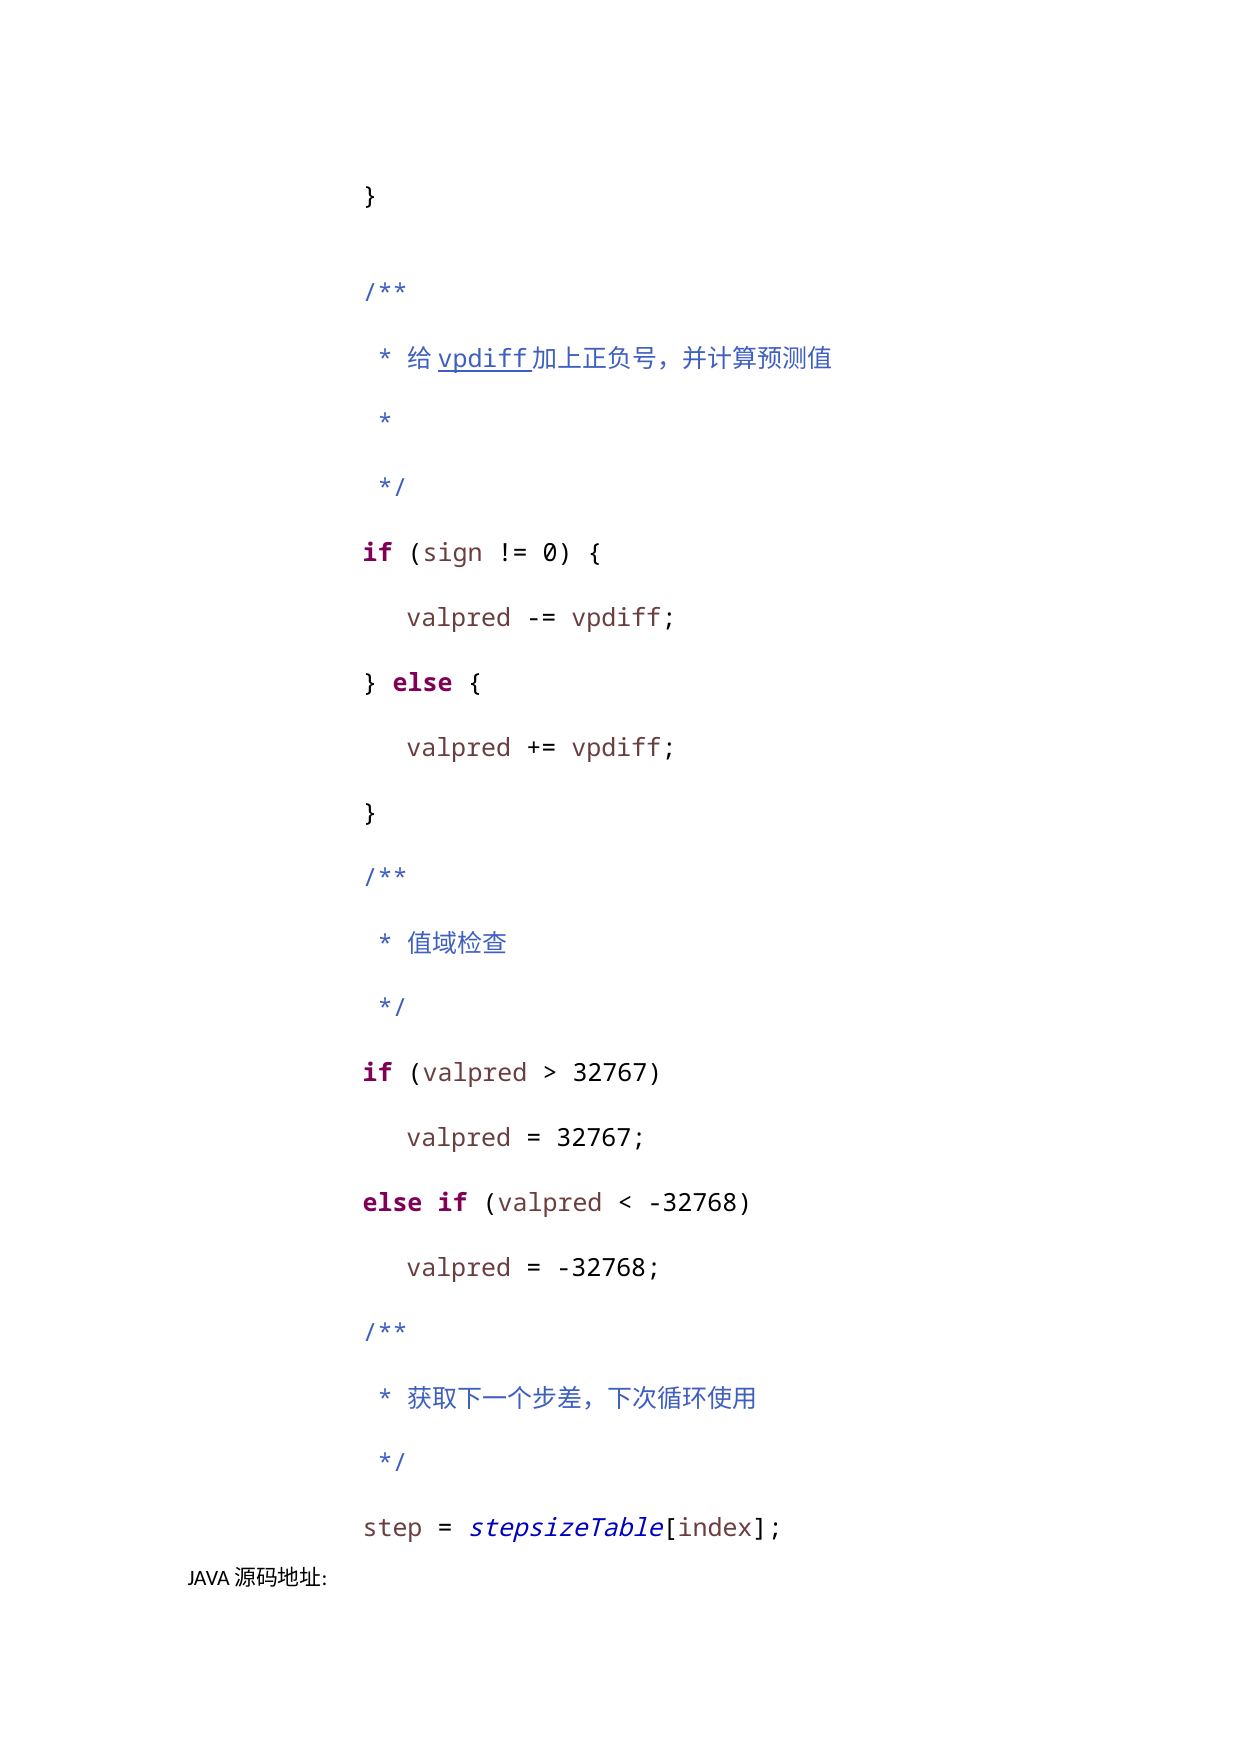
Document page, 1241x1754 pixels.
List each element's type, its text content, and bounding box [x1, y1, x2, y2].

text step = stepsizeTable[index]; [187, 1494, 1053, 1559]
text * [187, 389, 1053, 454]
text */ [187, 454, 1053, 519]
text */ [187, 1429, 1053, 1494]
text } else { [187, 649, 1053, 714]
text /** [187, 259, 1053, 324]
text if (valpred > 32767) [187, 1039, 1053, 1104]
text if (sign != 0) { [187, 519, 1053, 584]
text valpred = 32767; [187, 1104, 1053, 1169]
text * 给vpdiff加上正负号，并计算预测值 [187, 324, 1053, 389]
text /** [187, 1299, 1053, 1364]
text else if (valpred < -32768) [187, 1169, 1053, 1234]
text /** [187, 844, 1053, 909]
text valpred += vpdiff; [187, 714, 1053, 779]
text * 获取下一个步差，下次循环使用 [187, 1364, 1053, 1429]
text } [187, 162, 1053, 227]
text valpred = -32768; [187, 1234, 1053, 1299]
text } [187, 779, 1053, 844]
text * 值域检查 [187, 909, 1053, 974]
text */ [187, 974, 1053, 1039]
text JAVA源码地址: [187, 1559, 1053, 1592]
text valpred -= vpdiff; [187, 584, 1053, 649]
